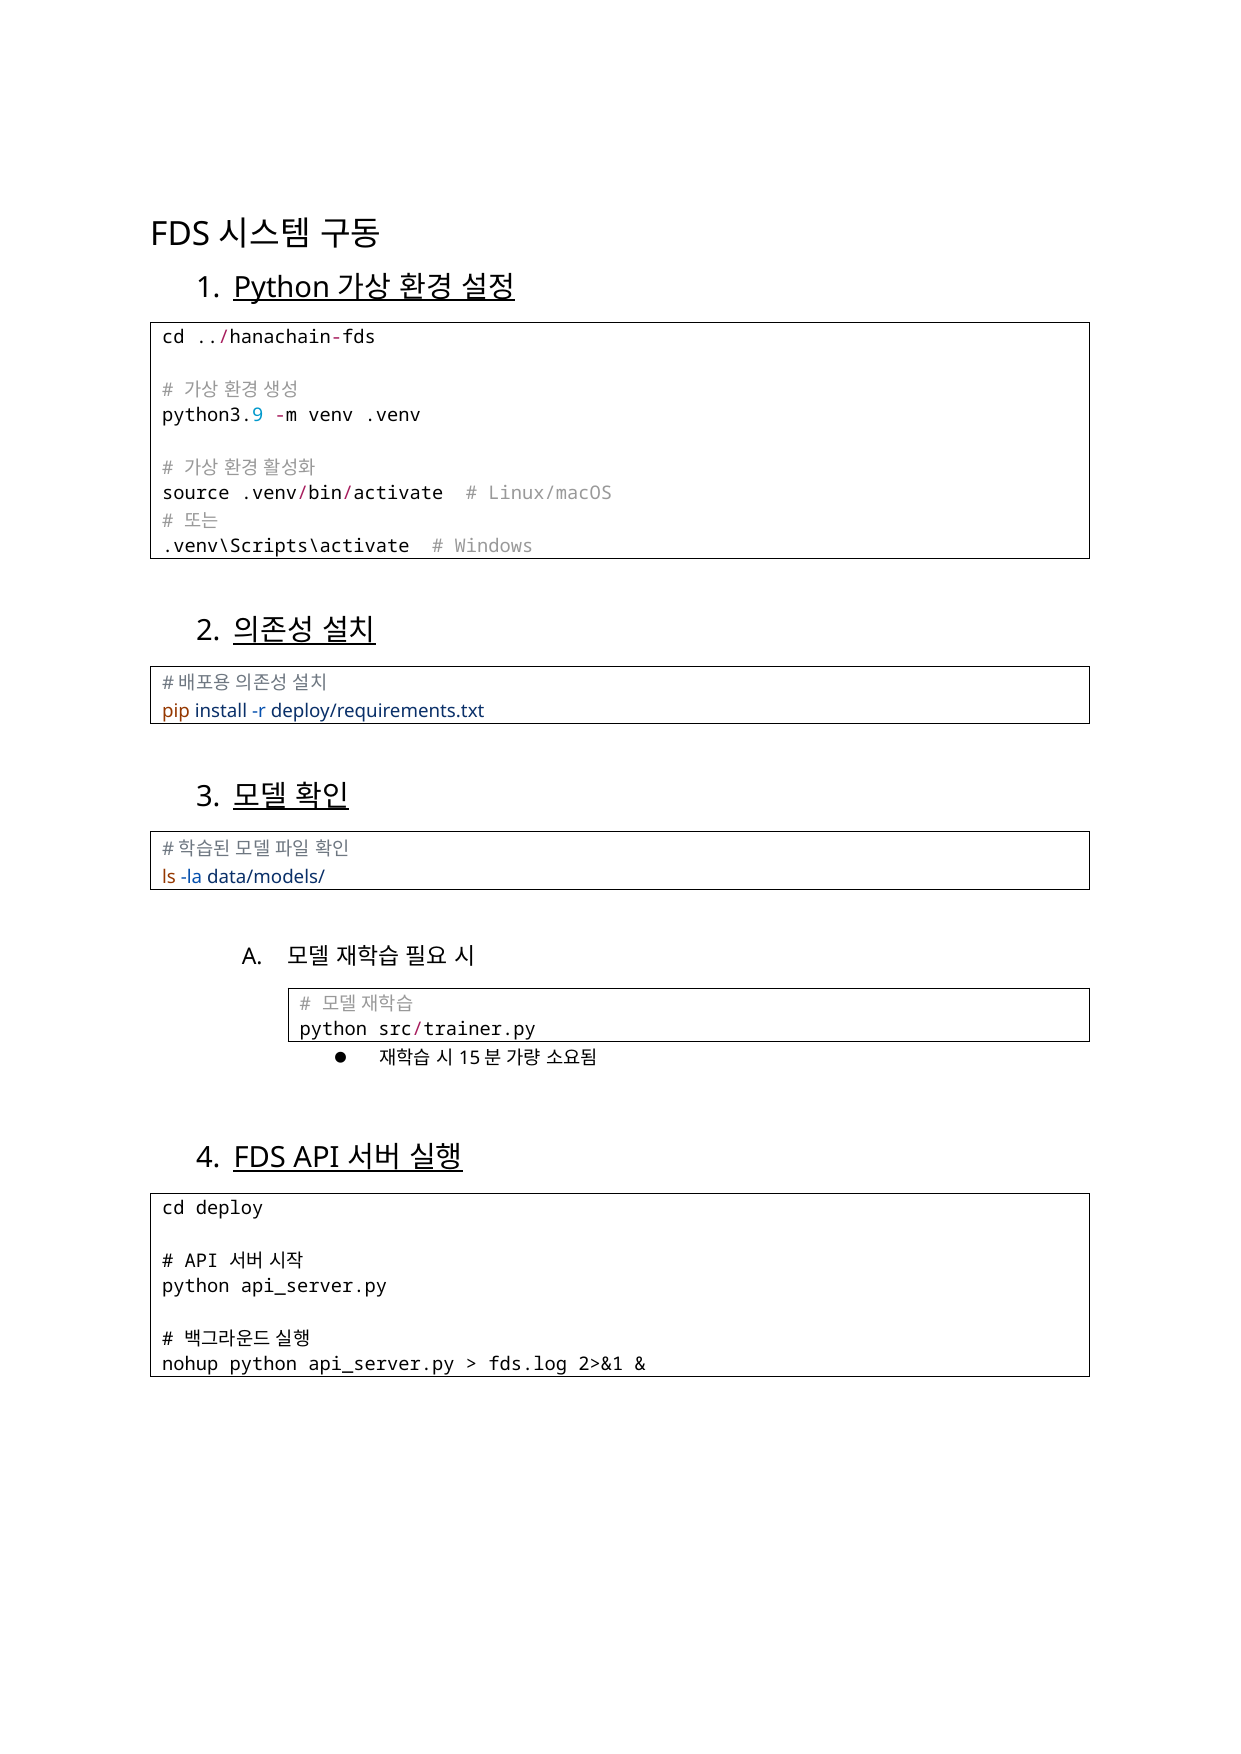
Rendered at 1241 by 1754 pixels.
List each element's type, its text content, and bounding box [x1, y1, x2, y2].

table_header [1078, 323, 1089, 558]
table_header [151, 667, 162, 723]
list 의존성 설치 [196, 607, 1090, 649]
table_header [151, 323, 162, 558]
list 모델 재학습 필요 시 [242, 937, 1090, 971]
list 재학습 시 15분 가량 소요됨 [333, 1042, 1090, 1069]
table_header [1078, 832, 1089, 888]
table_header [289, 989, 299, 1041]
subtitle FDS 시스템 구동 [150, 206, 1090, 255]
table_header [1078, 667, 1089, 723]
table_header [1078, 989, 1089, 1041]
list 모델 확인 [196, 772, 1090, 814]
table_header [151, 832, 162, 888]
list FDS API 서버 실행 [196, 1134, 1090, 1176]
list Python 가상 환경 설정 [196, 263, 1090, 306]
